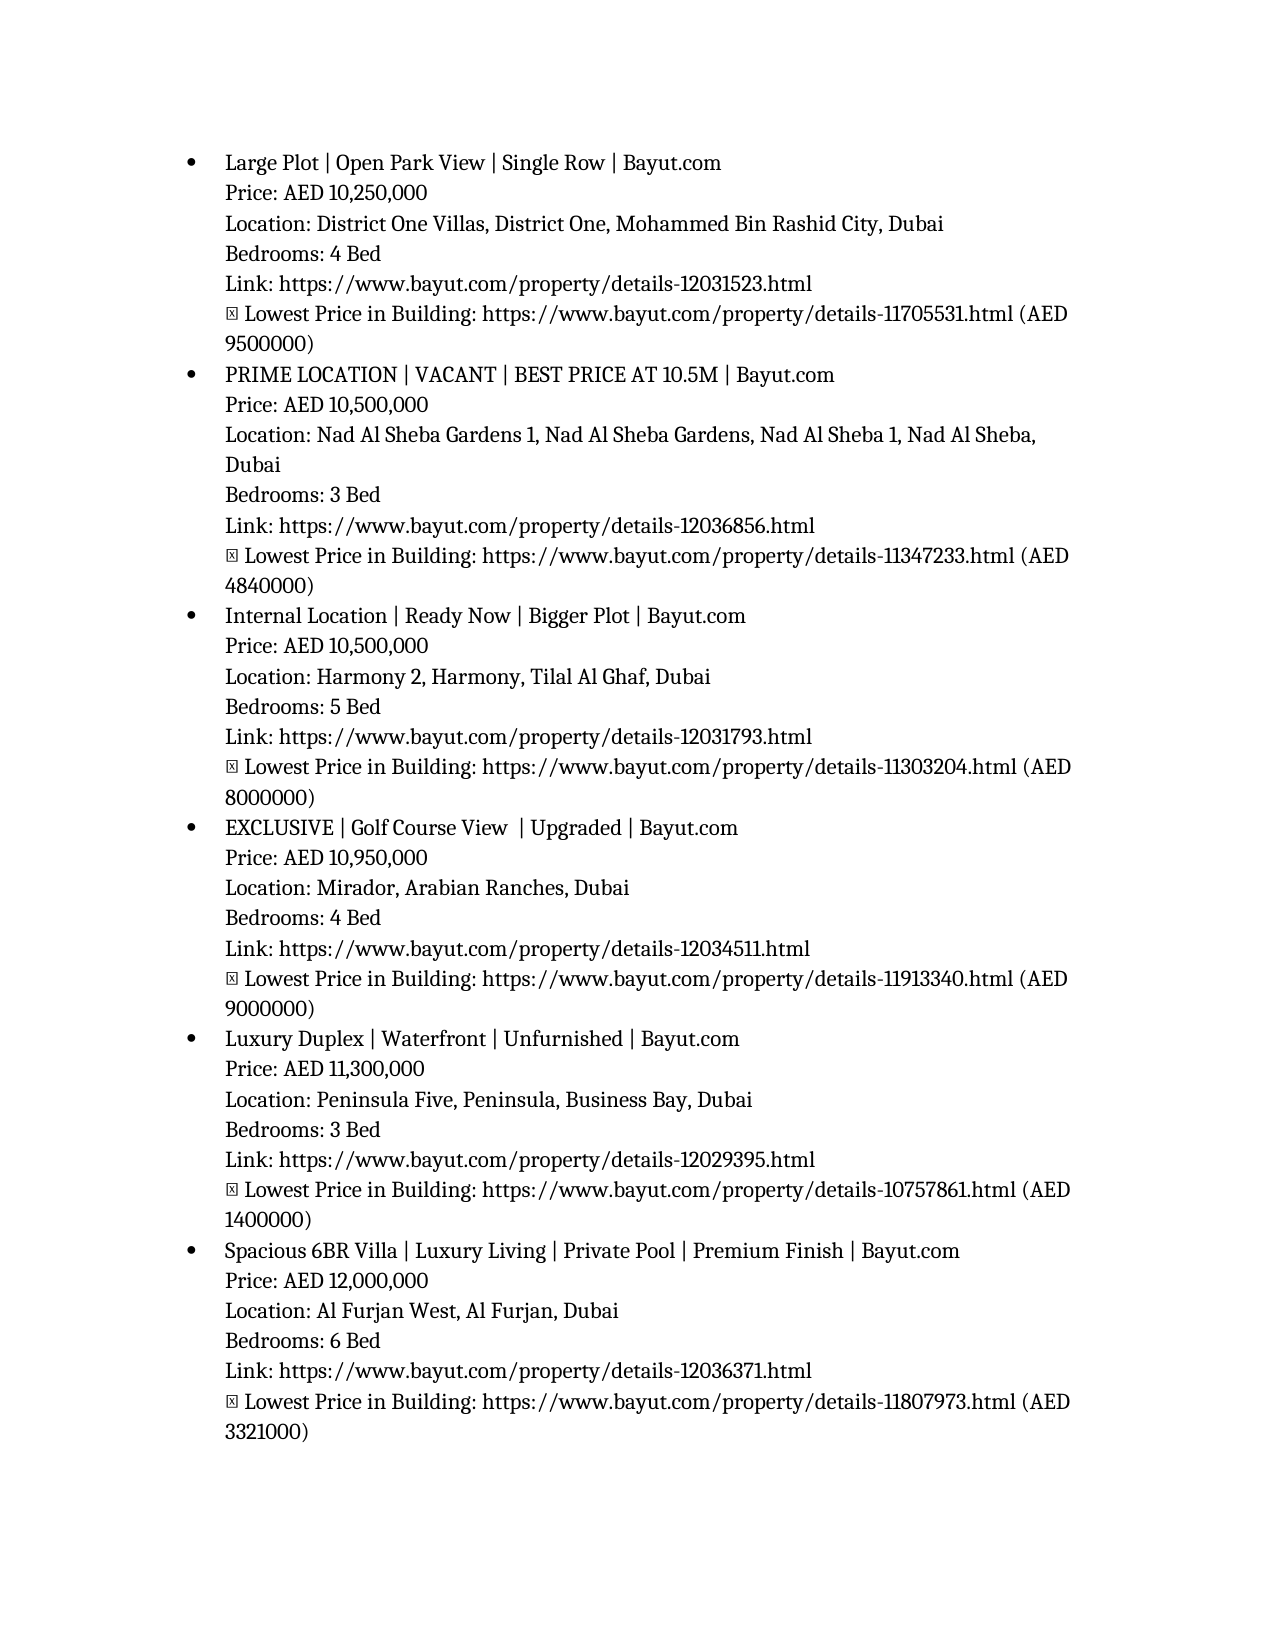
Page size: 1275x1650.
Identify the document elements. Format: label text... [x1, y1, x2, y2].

list PRIME LOCATION | VACANT | BEST PRICE AT 10.5M | Bayut.com Price: AED 10,500,000 Location: Nad Al Sheba Gardens 1, Nad Al Sheba Gardens, Nad Al Sheba 1, Nad Al Sheba, Dubai Bedrooms: 3 Bed Link: https://www.bayut.com/property/details-12036856.html 💡 Lowest Price in Building: https://www.bayut.com/property/details-11347233.html (AED 4840000) [187, 361, 1087, 599]
list Luxury Duplex | Waterfront | Unfurnished | Bayut.com Price: AED 11,300,000 Location: Peninsula Five, Peninsula, Business Bay, Dubai Bedrooms: 3 Bed Link: https://www.bayut.com/property/details-12029395.html 💡 Lowest Price in Building: https://www.bayut.com/property/details-10757861.html (AED 1400000) [187, 1026, 1087, 1234]
list Large Plot | Open Park View | Single Row | Bayut.com Price: AED 10,250,000 Location: District One Villas, District One, Mohammed Bin Rashid City, Dubai Bedrooms: 4 Bed Link: https://www.bayut.com/property/details-12031523.html 💡 Lowest Price in Building: https://www.bayut.com/property/details-11705531.html (AED 9500000) [187, 150, 1087, 358]
list Internal Location | Ready Now | Bigger Plot | Bayut.com Price: AED 10,500,000 Location: Harmony 2, Harmony, Tilal Al Ghaf, Dubai Bedrooms: 5 Bed Link: https://www.bayut.com/property/details-12031793.html 💡 Lowest Price in Building: https://www.bayut.com/property/details-11303204.html (AED 8000000) [187, 603, 1087, 811]
list Spacious 6BR Villa | Luxury Living | Private Pool | Premium Finish | Bayut.com Price: AED 12,000,000 Location: Al Furjan West, Al Furjan, Dubai Bedrooms: 6 Bed Link: https://www.bayut.com/property/details-12036371.html 💡 Lowest Price in Building: https://www.bayut.com/property/details-11807973.html (AED 3321000) [187, 1237, 1087, 1445]
list EXCLUSIVE | Golf Course View | Upgraded | Bayut.com Price: AED 10,950,000 Location: Mirador, Arabian Ranches, Dubai Bedrooms: 4 Bed Link: https://www.bayut.com/property/details-12034511.html 💡 Lowest Price in Building: https://www.bayut.com/property/details-11913340.html (AED 9000000) [187, 814, 1087, 1022]
